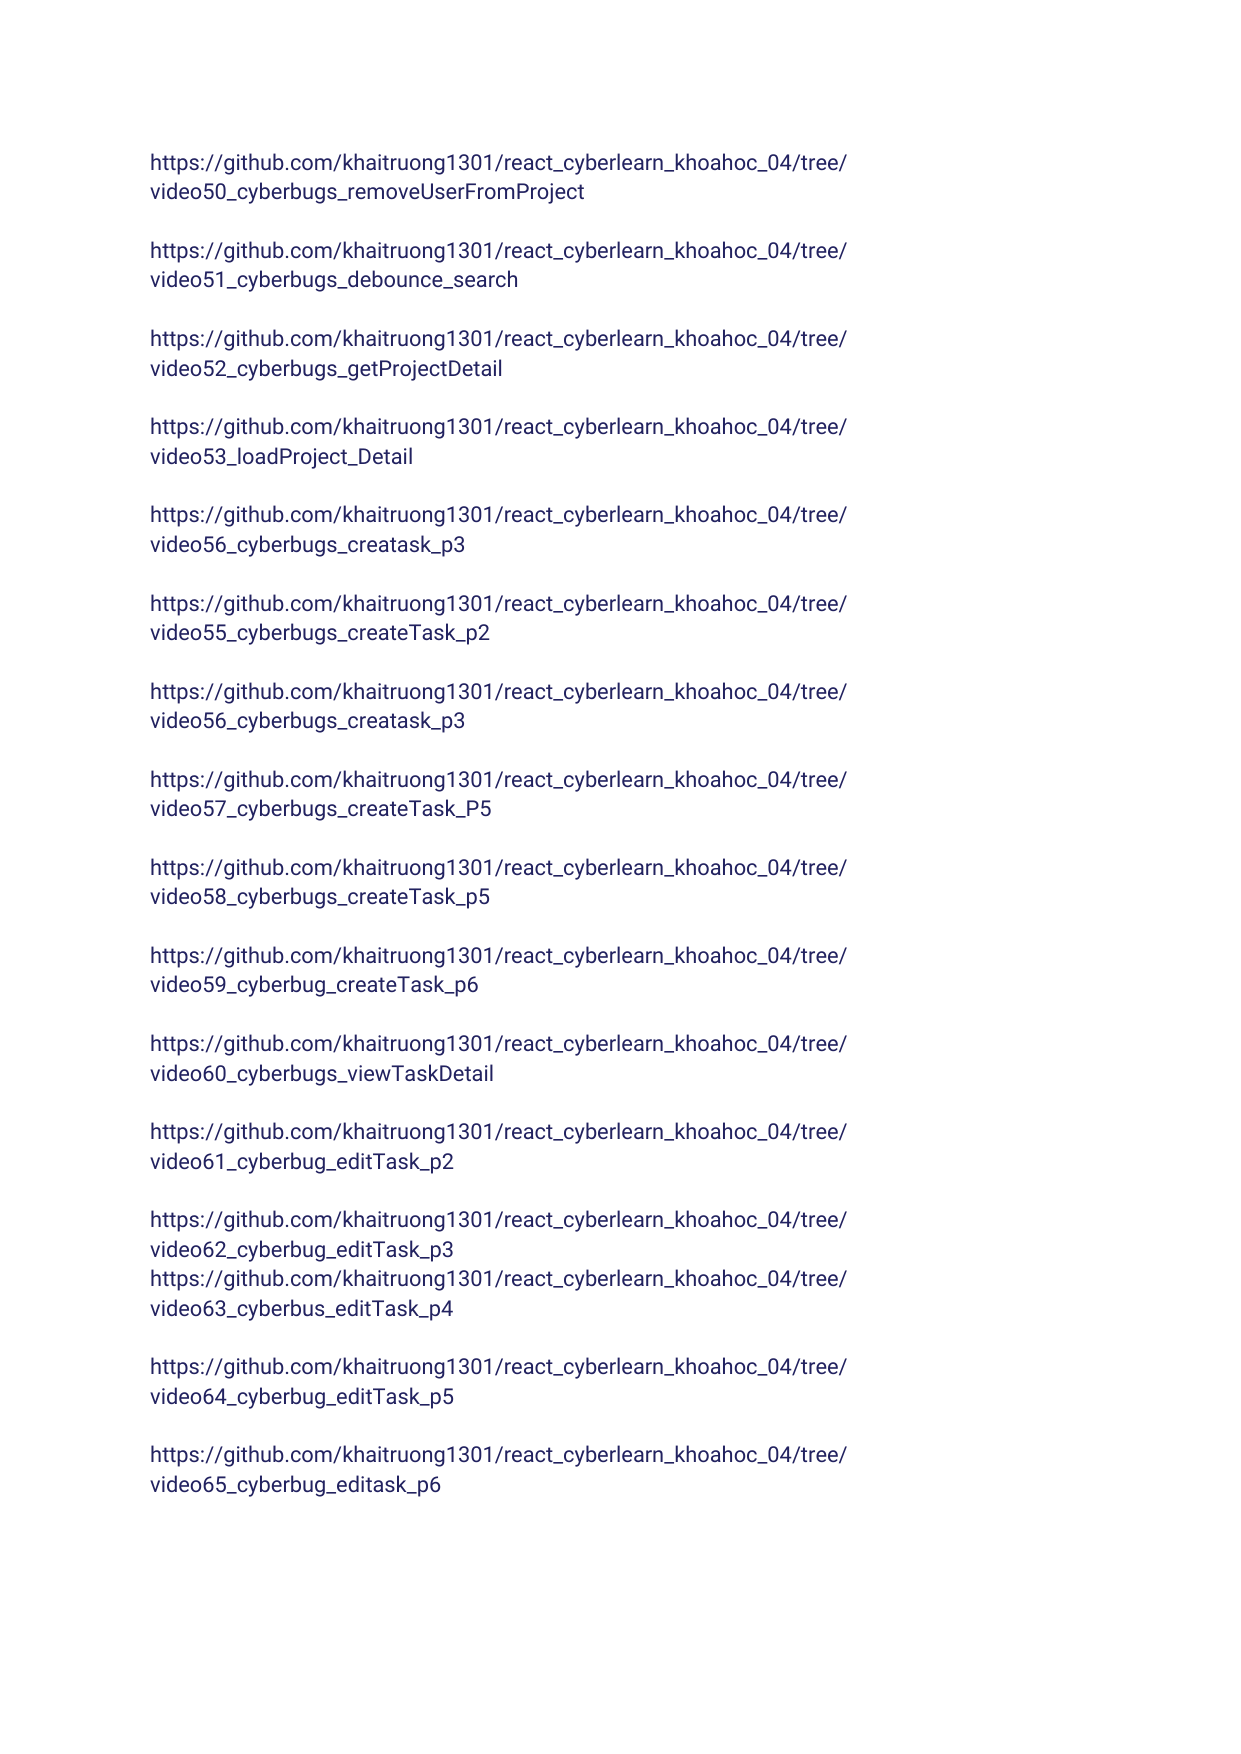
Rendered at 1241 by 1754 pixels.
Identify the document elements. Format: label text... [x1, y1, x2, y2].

text https://github.com/khaitruong1301/react_cyberlearn_khoahoc_04/tree/video60_cyberbugs_viewTaskDetail [150, 1031, 1090, 1086]
text https://github.com/khaitruong1301/react_cyberlearn_khoahoc_04/tree/video52_cyberbugs_getProjectDetail [150, 326, 1090, 381]
text https://github.com/khaitruong1301/react_cyberlearn_khoahoc_04/tree/video57_cyberbugs_createTask_P5 [150, 767, 1090, 822]
text https://github.com/khaitruong1301/react_cyberlearn_khoahoc_04/tree/video62_cyberbug_editTask_p3 [150, 1207, 1090, 1262]
text https://github.com/khaitruong1301/react_cyberlearn_khoahoc_04/tree/video55_cyberbugs_createTask_p2 [150, 591, 1090, 646]
text https://github.com/khaitruong1301/react_cyberlearn_khoahoc_04/tree/video56_cyberbugs_creatask_p3 [150, 502, 1090, 557]
text https://github.com/khaitruong1301/react_cyberlearn_khoahoc_04/tree/video59_cyberbug_createTask_p6 [150, 943, 1090, 998]
text https://github.com/khaitruong1301/react_cyberlearn_khoahoc_04/tree/video56_cyberbugs_creatask_p3 [150, 679, 1090, 734]
text https://github.com/khaitruong1301/react_cyberlearn_khoahoc_04/tree/video64_cyberbug_editTask_p5 [150, 1354, 1090, 1409]
text https://github.com/khaitruong1301/react_cyberlearn_khoahoc_04/tree/video58_cyberbugs_createTask_p5 [150, 855, 1090, 910]
text https://github.com/khaitruong1301/react_cyberlearn_khoahoc_04/tree/video61_cyberbug_editTask_p2 [150, 1119, 1090, 1174]
text https://github.com/khaitruong1301/react_cyberlearn_khoahoc_04/tree/video51_cyberbugs_debounce_search [150, 238, 1090, 293]
text https://github.com/khaitruong1301/react_cyberlearn_khoahoc_04/tree/video63_cyberbus_editTask_p4 [150, 1266, 1090, 1321]
text https://github.com/khaitruong1301/react_cyberlearn_khoahoc_04/tree/video65_cyberbug_editask_p6 [150, 1442, 1090, 1497]
text https://github.com/khaitruong1301/react_cyberlearn_khoahoc_04/tree/video53_loadProject_Detail [150, 414, 1090, 469]
text https://github.com/khaitruong1301/react_cyberlearn_khoahoc_04/tree/video50_cyberbugs_removeUserFromProject [150, 150, 1090, 205]
